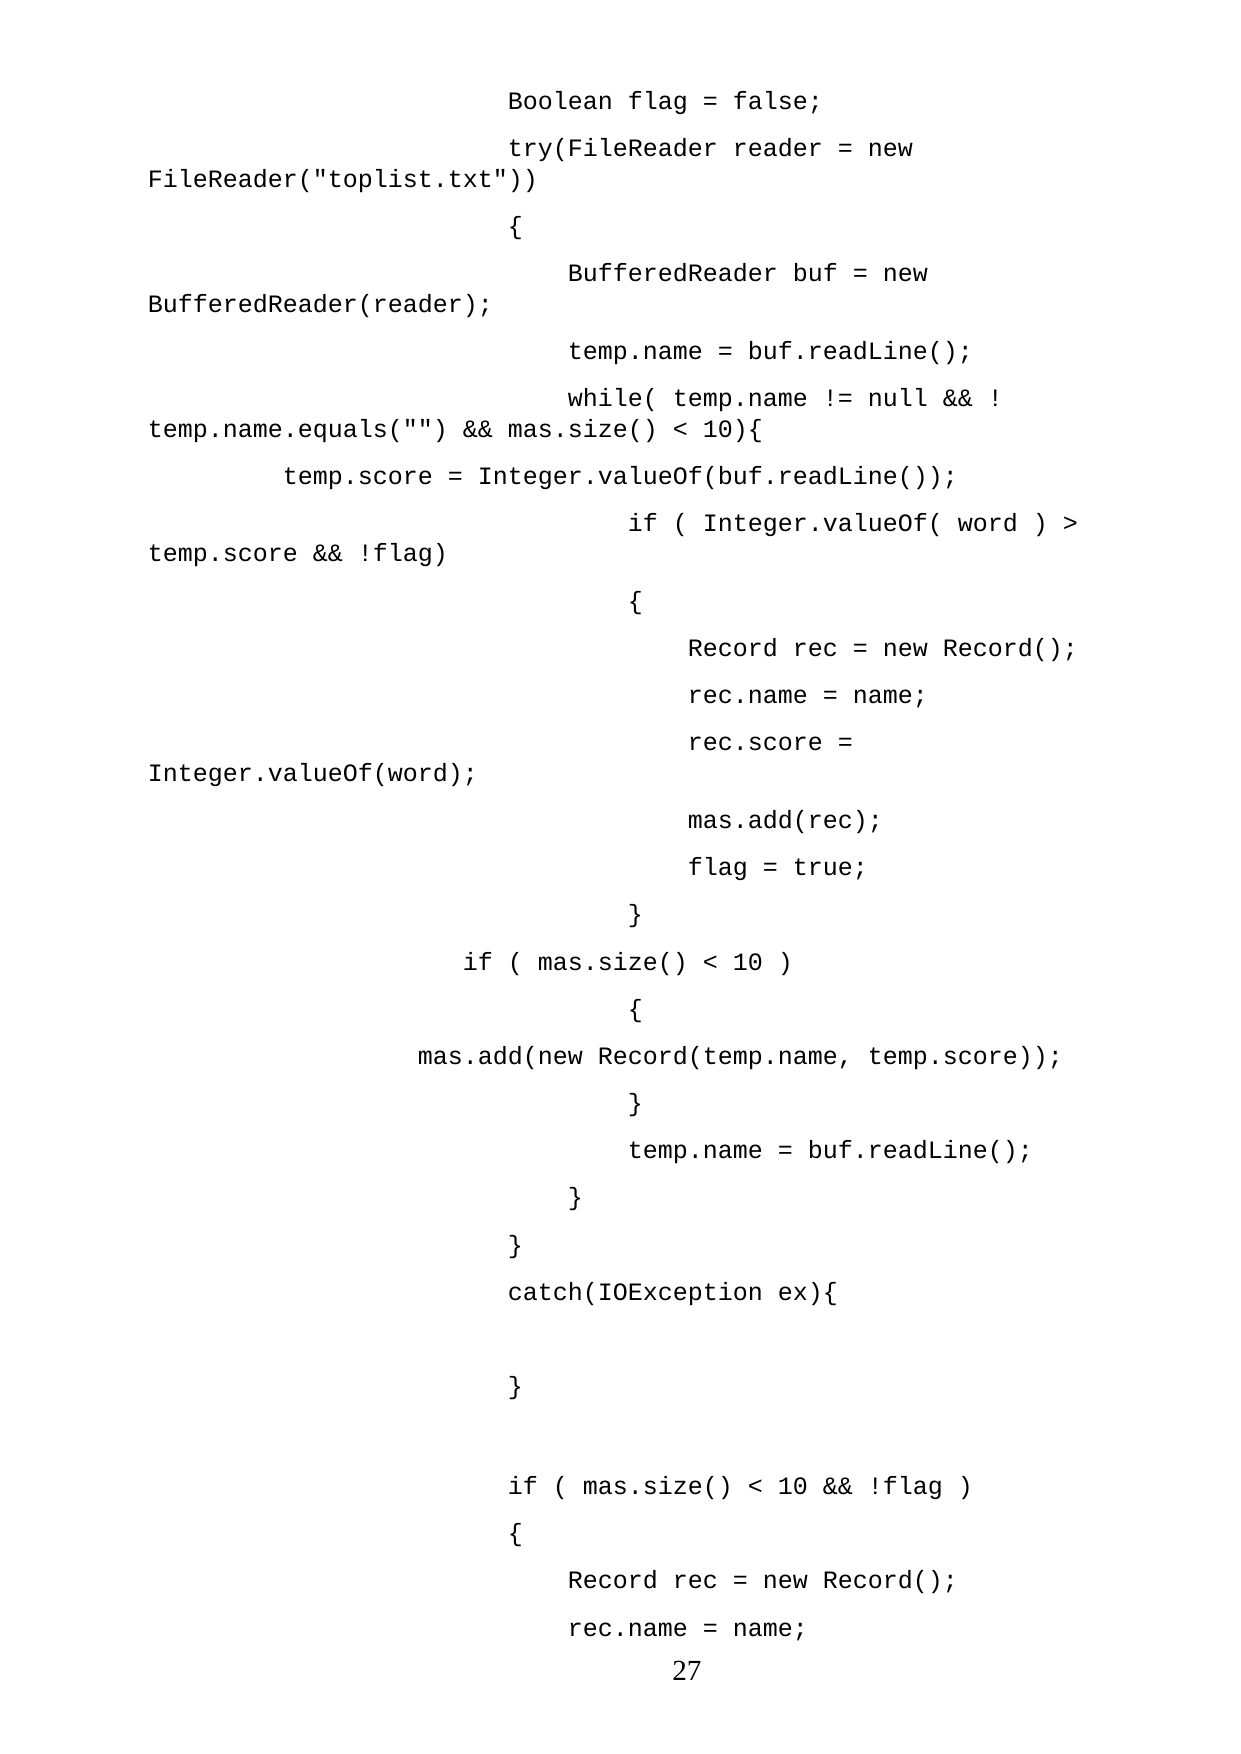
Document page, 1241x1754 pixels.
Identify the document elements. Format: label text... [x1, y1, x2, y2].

text { [148, 213, 1152, 242]
text } [148, 902, 1152, 930]
text } [148, 1091, 1152, 1119]
text mas.add(new Record(temp.name, temp.score)); [148, 1043, 1152, 1072]
text BufferedReader buf = new BufferedReader(reader); [148, 261, 1152, 319]
text try(FileReader reader = new FileReader("toplist.txt")) [148, 136, 1152, 195]
text rec.name = name; [148, 1615, 1152, 1644]
text } [148, 1232, 1152, 1261]
text catch(IOException ex){ [148, 1279, 1152, 1308]
text { [148, 1521, 1152, 1549]
text Record rec = new Record(); [148, 635, 1152, 664]
text temp.name = buf.readLine(); [148, 338, 1152, 367]
text } [148, 1374, 1152, 1402]
text rec.name = name; [148, 683, 1152, 711]
text temp.name = buf.readLine(); [148, 1138, 1152, 1166]
text { [148, 588, 1152, 617]
text } [148, 1185, 1152, 1213]
text Boolean flag = false; [148, 89, 1152, 117]
text { [148, 996, 1152, 1024]
text flag = true; [148, 855, 1152, 883]
text if ( Integer.valueOf( word ) > temp.score && !flag) [148, 511, 1152, 569]
text if ( mas.size() < 10 ) [148, 949, 1152, 977]
text rec.score = Integer.valueOf(word); [148, 730, 1152, 789]
text temp.score = Integer.valueOf(buf.readLine()); [148, 463, 1152, 492]
text while( temp.name != null && !temp.name.equals("") && mas.size() < 10){ [148, 386, 1152, 444]
text if ( mas.size() < 10 && !flag ) [148, 1474, 1152, 1502]
text mas.add(rec); [148, 807, 1152, 836]
text Record rec = new Record(); [148, 1568, 1152, 1596]
